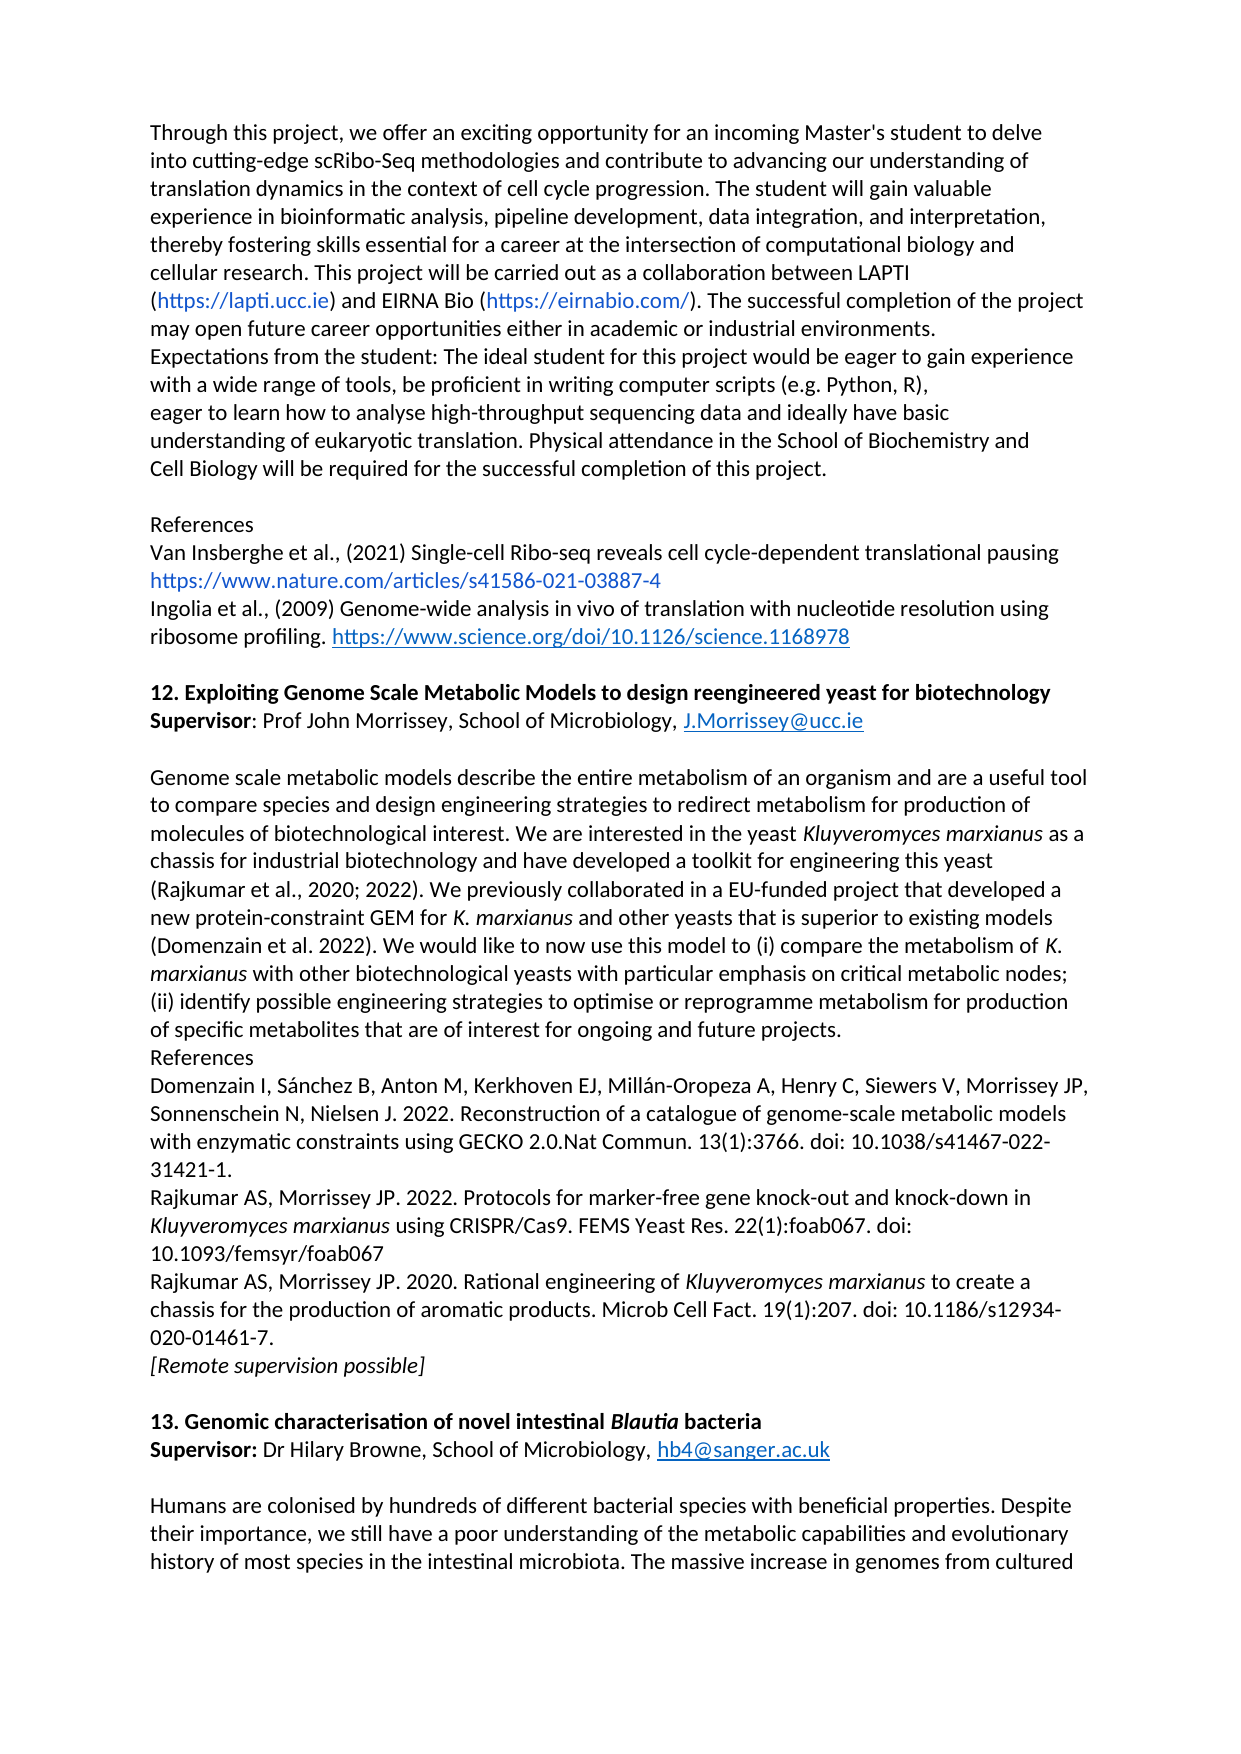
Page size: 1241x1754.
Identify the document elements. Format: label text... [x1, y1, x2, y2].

text Genome scale metabolic models describe the entire metabolism of an organism and are a useful tool to compare species and design engineering strategies to redirect metabolism for production of molecules of biotechnological interest. We are interested in the yeast Kluyveromyces marxianus as a chassis for industrial biotechnology and have developed a toolkit for engineering this yeast (Rajkumar et al., 2020; 2022). We previously collaborated in a EU-funded project that developed a new protein-constraint GEM for K. marxianus and other yeasts that is superior to existing models (Domenzain et al. 2022). We would like to now use this model to (i) compare the metabolism of K. marxianus with other biotechnological yeasts with particular emphasis on critical metabolic nodes; (ii) identify possible engineering strategies to optimise or reprogramme metabolism for production of specific metabolites that are of interest for ongoing and future projects. [150, 763, 1090, 1043]
text Expectations from the student: The ideal student for this project would be eager to gain experience with a wide range of tools, be proficient in writing computer scripts (e.g. Python, R), [150, 342, 1090, 398]
text Ingolia et al., (2009) Genome-wide analysis in vivo of translation with nucleotide resolution using [150, 594, 1090, 622]
text Through this project, we offer an exciting opportunity for an incoming Master's student to delve [150, 118, 1090, 146]
text ribosome profiling. https://www.science.org/doi/10.1126/science.1168978 [150, 622, 1090, 651]
text Van Insberghe et al., (2021) Single-cell Ribo-seq reveals cell cycle-dependent translational pausing [150, 538, 1090, 566]
text Supervisor: Prof John Morrissey, School of Microbiology, J.Morrissey@ucc.ie [150, 707, 1090, 734]
text Supervisor: Dr Hilary Browne, School of Microbiology, hb4@sanger.ac.uk [150, 1435, 1090, 1463]
text Cell Biology will be required for the successful completion of this project. [150, 454, 1090, 482]
text References [150, 1043, 1090, 1071]
text Rajkumar AS, Morrissey JP. 2022. Protocols for marker-free gene knock-out and knock-down in Kluyveromyces marxianus using CRISPR/Cas9. FEMS Yeast Res. 22(1):foab067. doi: 10.1093/femsyr/foab067 [150, 1183, 1090, 1267]
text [150, 1491, 1090, 1575]
text [Remote supervision possible] [150, 1351, 1090, 1379]
text References [150, 510, 1090, 538]
text Domenzain I, Sánchez B, Anton M, Kerkhoven EJ, Millán-Oropeza A, Henry C, Siewers V, Morrissey JP, Sonnenschein N, Nielsen J. 2022. Reconstruction of a catalogue of genome-scale metabolic models with enzymatic constraints using GECKO 2.0.Nat Commun. 13(1):3766. doi: 10.1038/s41467-022-31421-1. [150, 1071, 1090, 1183]
text translation dynamics in the context of cell cycle progression. The student will gain valuable experience in bioinformatic analysis, pipeline development, data integration, and interpretation, [150, 174, 1090, 230]
text cellular research. This project will be carried out as a collaboration between LAPTI (https://lapti.ucc.ie) and EIRNA Bio (https://eirnabio.com/). The successful completion of the project may open future career opportunities either in academic or industrial environments. [150, 258, 1090, 342]
text 13. Genomic characterisation of novel intestinal Blautia bacteria [150, 1407, 1090, 1435]
text thereby fostering skills essential for a career at the intersection of computational biology and [150, 230, 1090, 258]
text into cutting-edge scRibo-Seq methodologies and contribute to advancing our understanding of [150, 146, 1090, 174]
text https://www.nature.com/articles/s41586-021-03887-4 [150, 566, 1090, 594]
text eager to learn how to analyse high-throughput sequencing data and ideally have basic understanding of eukaryotic translation. Physical attendance in the School of Biochemistry and [150, 398, 1090, 454]
text Rajkumar AS, Morrissey JP. 2020. Rational engineering of Kluyveromyces marxianus to create a chassis for the production of aromatic products. Microb Cell Fact. 19(1):207. doi: 10.1186/s12934-020-01461-7. [150, 1267, 1090, 1351]
text 12. Exploiting Genome Scale Metabolic Models to design reengineered yeast for biotechnology [150, 678, 1090, 707]
